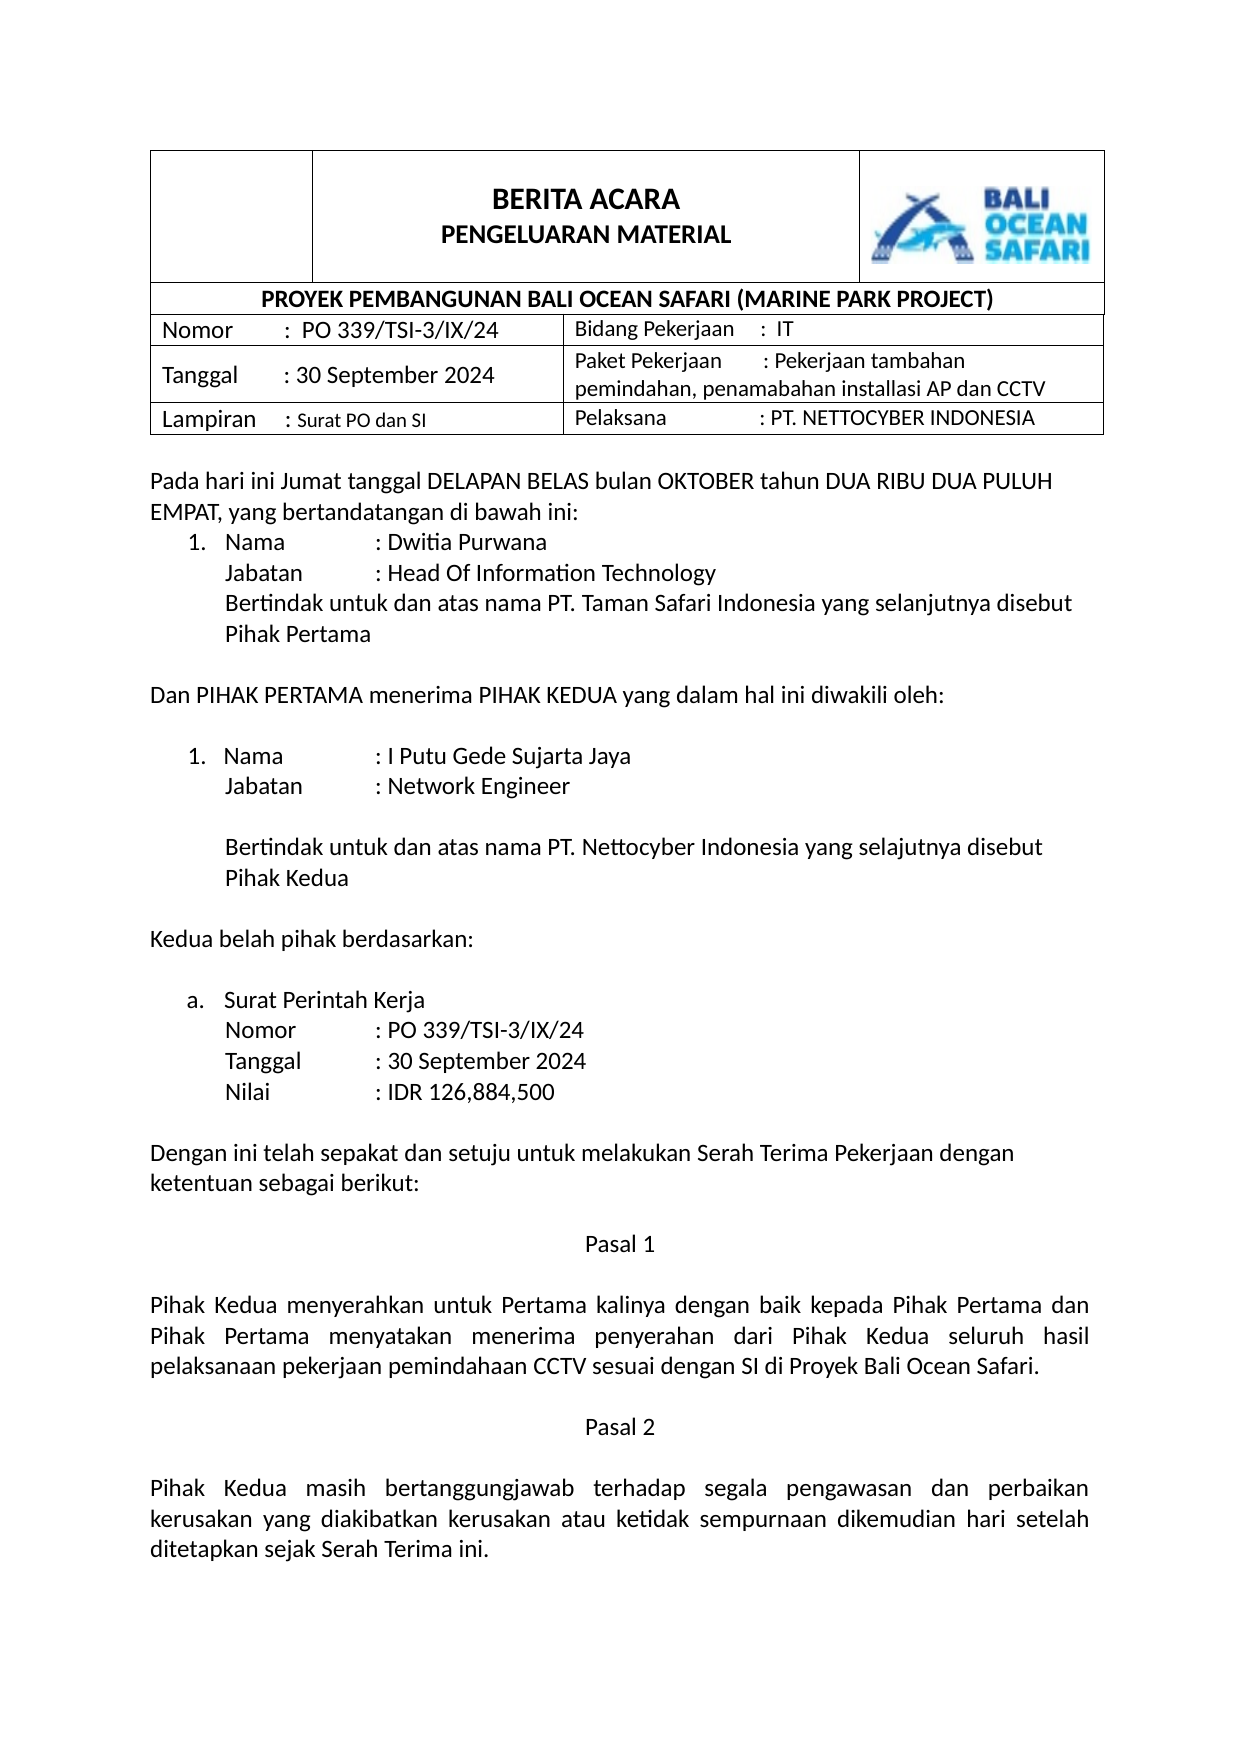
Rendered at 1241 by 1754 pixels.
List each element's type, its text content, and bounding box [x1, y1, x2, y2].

list Bertindak untuk dan atas nama PT. Nettocyber Indonesia yang selajutnya disebut Pihak Kedua [225, 831, 1090, 892]
text Pihak Kedua menyerahkan untuk Pertama kalinya dengan baik kepada Pihak Pertama dan Pihak Pertama menyatakan menerima penyerahan dari Pihak Kedua seluruh hasil pelaksanaan pekerjaan pemindahaan CCTV sesuai dengan SI di Proyek Bali Ocean Safari. [150, 1289, 1090, 1381]
list Surat Perintah Kerja [186, 984, 1090, 1014]
table_cell Pelaksana : PT. NETTOCYBER INDONESIA [564, 403, 1103, 434]
text Kedua belah pihak berdasarkan: [150, 923, 1090, 953]
table_cell Paket Pekerjaan : Pekerjaan tambahan pemindahan, penamabahan installasi AP dan CCTV [564, 346, 1103, 402]
table_cell PROYEK PEMBANGUNAN BALI OCEAN SAFARI (MARINE PARK PROJECT) [151, 283, 1104, 313]
table_header BERITA ACARA PENGELUARAN MATERIAL [313, 151, 859, 282]
list Nama : Dwitia Purwana [187, 526, 1090, 557]
table_cell Tanggal : 30 September 2024 [151, 346, 563, 402]
text Pasal 2 [150, 1411, 1090, 1442]
list Jabatan : Network Engineer [225, 770, 1090, 801]
text Tanggal : 30 September 2024 [150, 1045, 1090, 1076]
text Pada hari ini Jumat tanggal DELAPAN BELAS bulan OKTOBER tahun DUA RIBU DUA PULUH EMPAT, yang bertandatangan di bawah ini: [150, 465, 1090, 526]
list Bertindak untuk dan atas nama PT. Taman Safari Indonesia yang selanjutnya disebut Pihak Pertama [225, 587, 1090, 648]
text Dengan ini telah sepakat dan setuju untuk melakukan Serah Terima Pekerjaan dengan ketentuan sebagai berikut: [150, 1137, 1090, 1198]
table_cell Lampiran : Surat PO dan SI [151, 403, 563, 434]
table_header [151, 151, 312, 282]
table_cell Nomor : PO 339/TSI-3/IX/24 [151, 315, 563, 345]
text Dan PIHAK PERTAMA menerima PIHAK KEDUA yang dalam hal ini diwakili oleh: [150, 679, 1090, 709]
text Nilai : IDR 126,884,500 [150, 1076, 1090, 1106]
table_header [860, 151, 1104, 282]
text Pasal 1 [150, 1228, 1090, 1259]
text Pihak Kedua masih bertanggungjawab terhadap segala pengawasan dan perbaikan kerusakan yang diakibatkan kerusakan atau ketidak sempurnaan dikemudian hari setelah ditetapkan sejak Serah Terima ini. [150, 1472, 1090, 1564]
table_cell Bidang Pekerjaan : IT [564, 315, 1103, 345]
text 1. Nama : I Putu Gede Sujarta Jaya [187, 740, 1090, 770]
list Jabatan : Head Of Information Technology [225, 557, 1090, 587]
text Nomor : PO 339/TSI-3/IX/24 [150, 1014, 1090, 1045]
picture [870, 186, 1092, 264]
